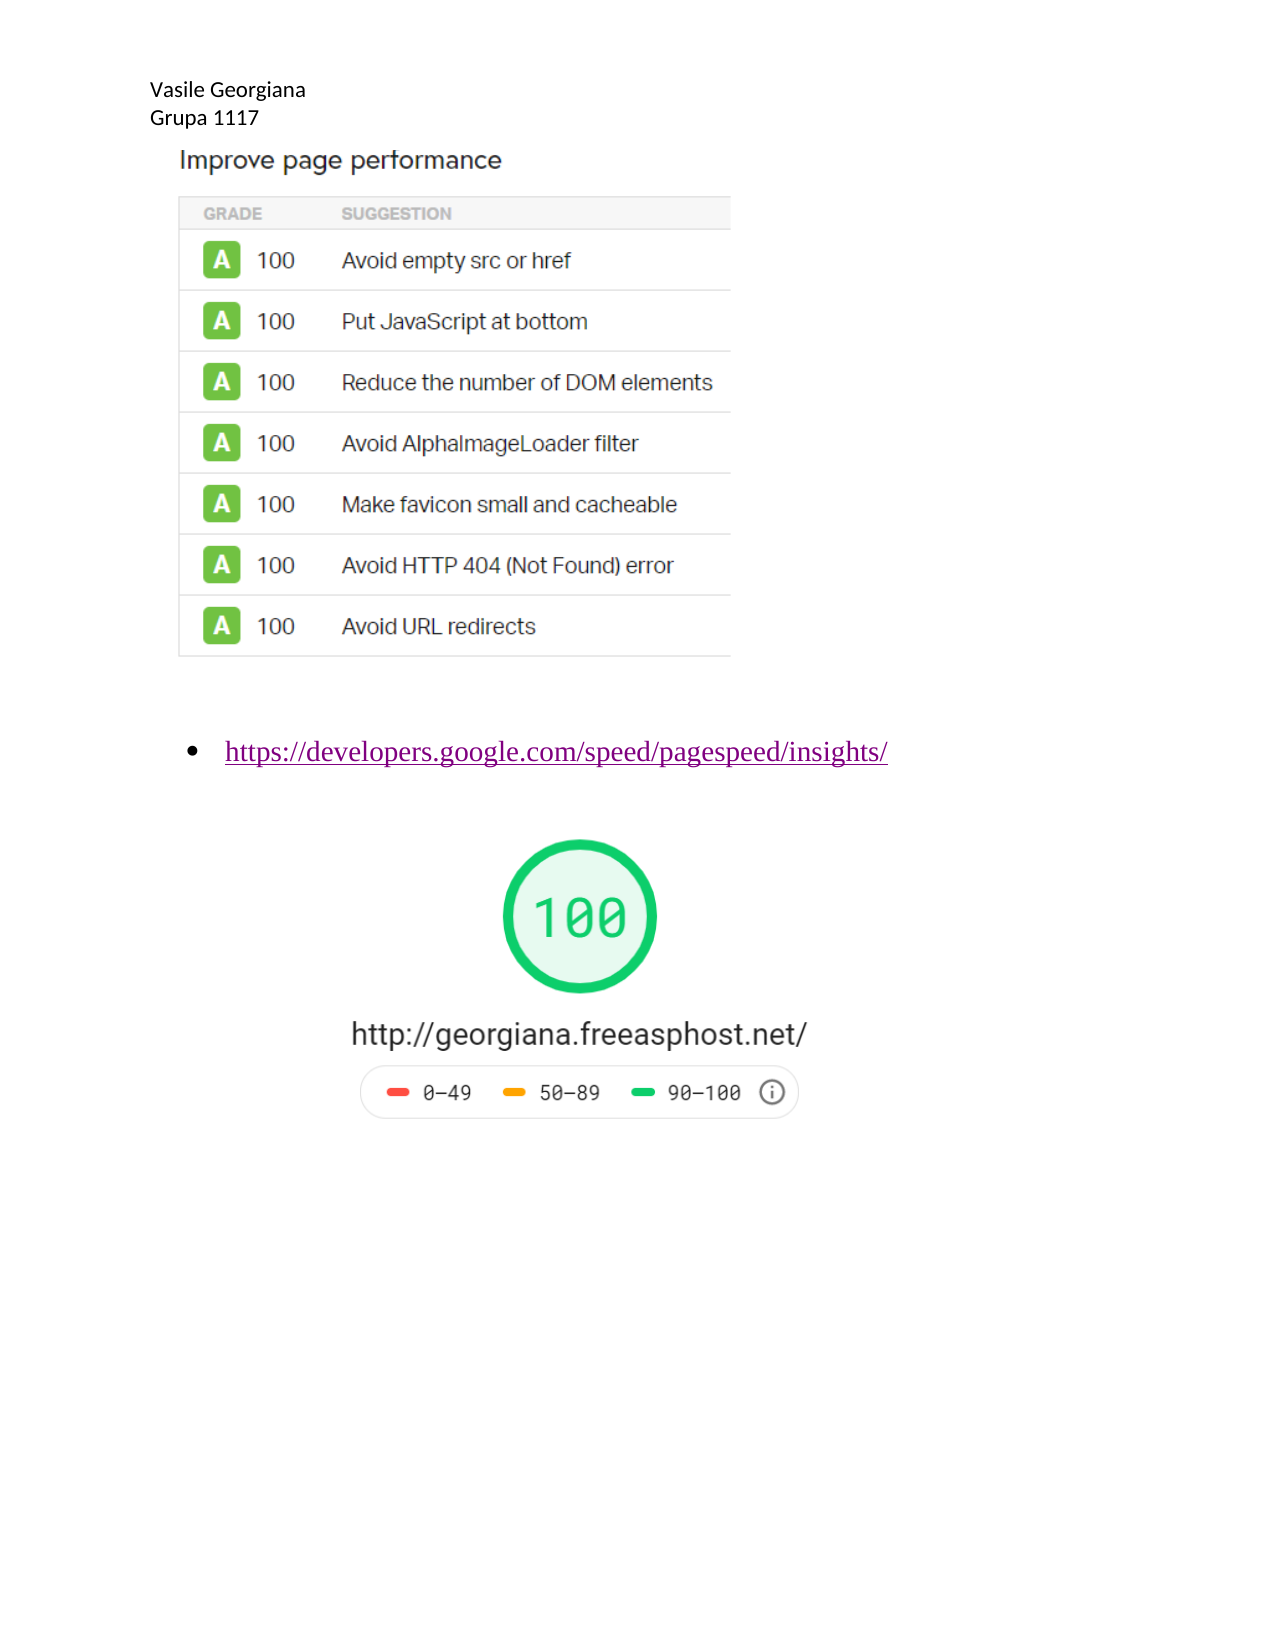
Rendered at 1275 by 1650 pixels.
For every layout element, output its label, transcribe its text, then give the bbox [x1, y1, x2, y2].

picture [321, 823, 839, 1129]
list https://developers.google.com/speed/pagespeed/insights/ [187, 734, 1125, 768]
picture [176, 150, 731, 663]
